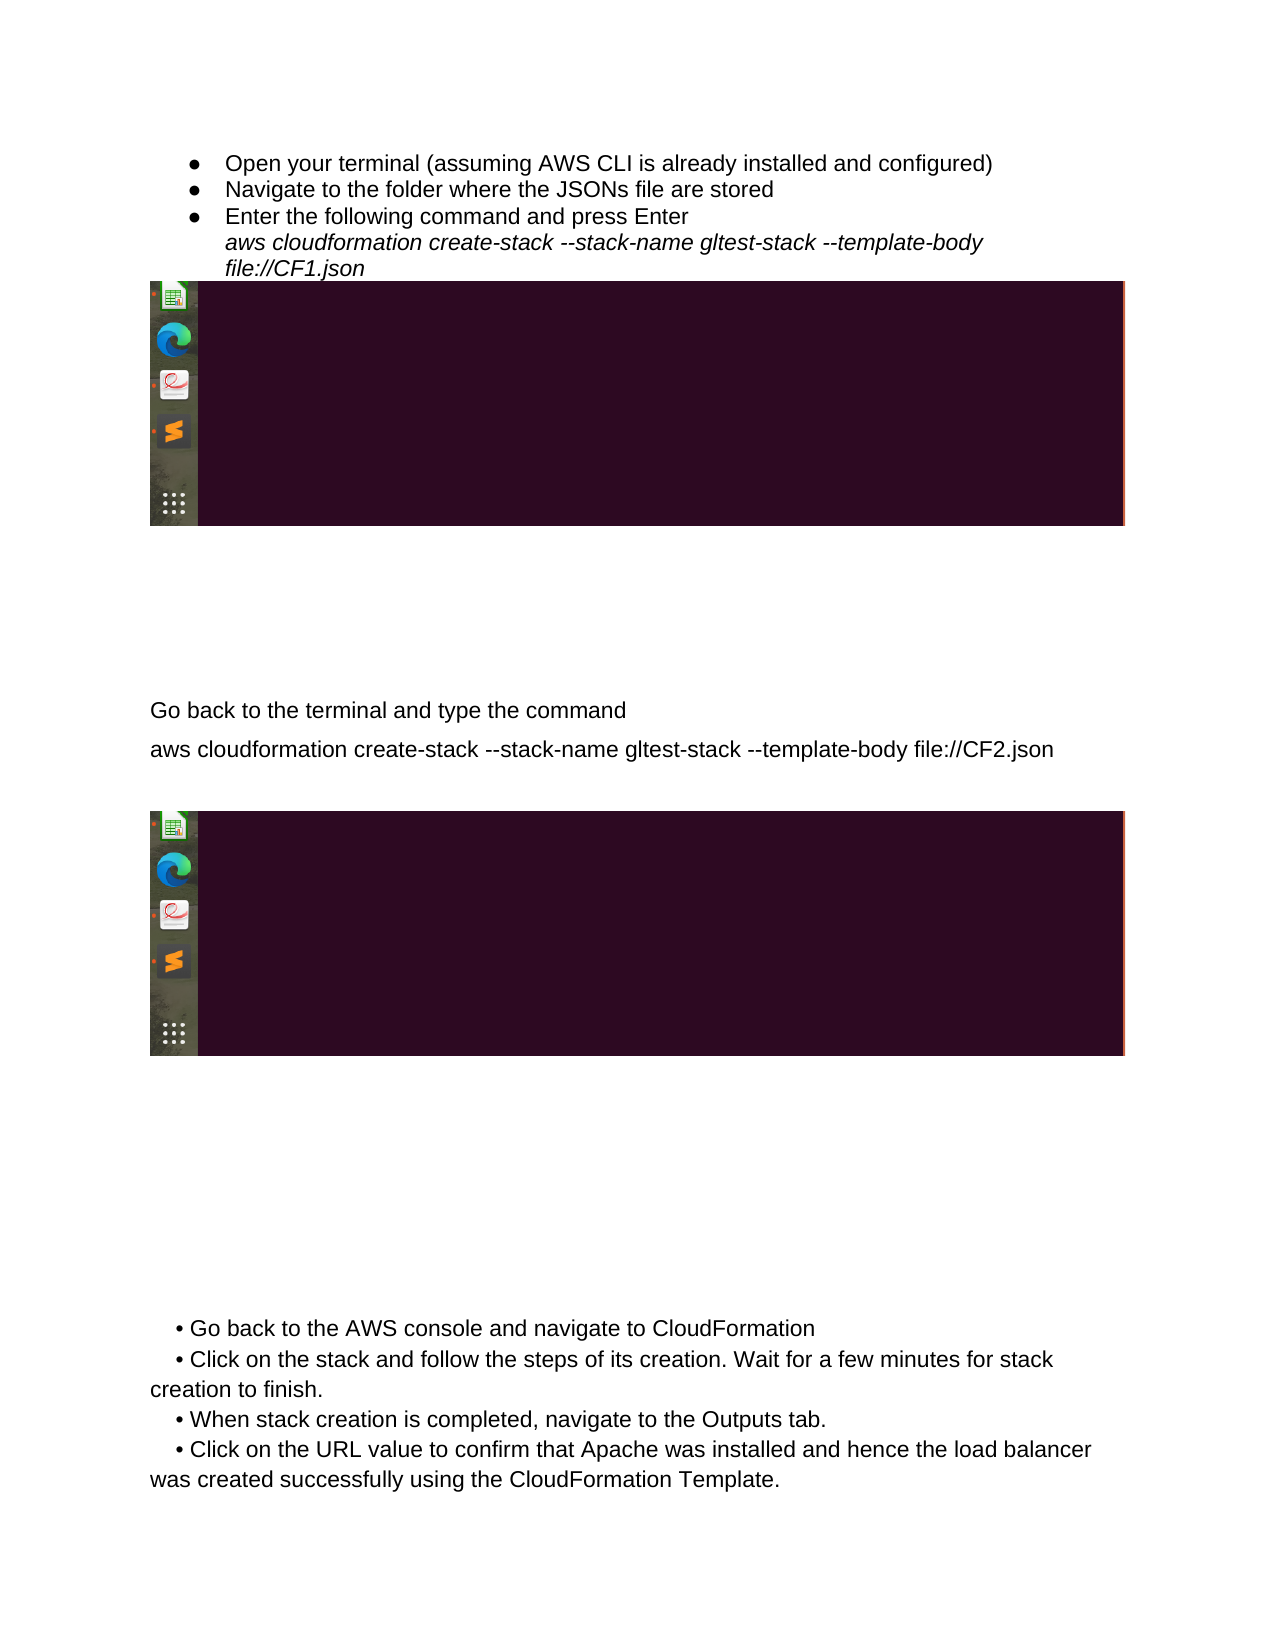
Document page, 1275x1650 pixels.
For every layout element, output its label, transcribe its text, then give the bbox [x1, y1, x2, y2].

list Open your terminal (assuming AWS CLI is already installed and configured) [187, 150, 1125, 176]
text • When stack creation is completed, navigate to the Outputs tab. [150, 1406, 1125, 1432]
text • Click on the stack and follow the steps of its creation. Wait for a few minutes for stack creation to finish. [150, 1346, 1125, 1402]
list Navigate to the folder where the JSONs file are stored [187, 176, 1125, 203]
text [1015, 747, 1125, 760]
text aws cloudformation create-stack --stack-name gltest-stack --template-body file://CF2.json [150, 747, 634, 760]
text • Go back to the AWS console and navigate to CloudFormation [150, 1315, 1125, 1342]
text Go back to the terminal and type the command [459, 708, 1125, 722]
picture [150, 281, 1125, 526]
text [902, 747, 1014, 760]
picture [150, 811, 1125, 1056]
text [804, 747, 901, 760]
text • Click on the URL value to confirm that Apache was installed and hence the load balancer was created successfully using the CloudFormation Template. [150, 1436, 1125, 1493]
text Go back to the terminal and type the command [150, 708, 449, 722]
list Enter the following command and press Enter aws cloudformation create-stack --stack-name gltest-stack --template-body file://CF1.json [187, 203, 1125, 281]
